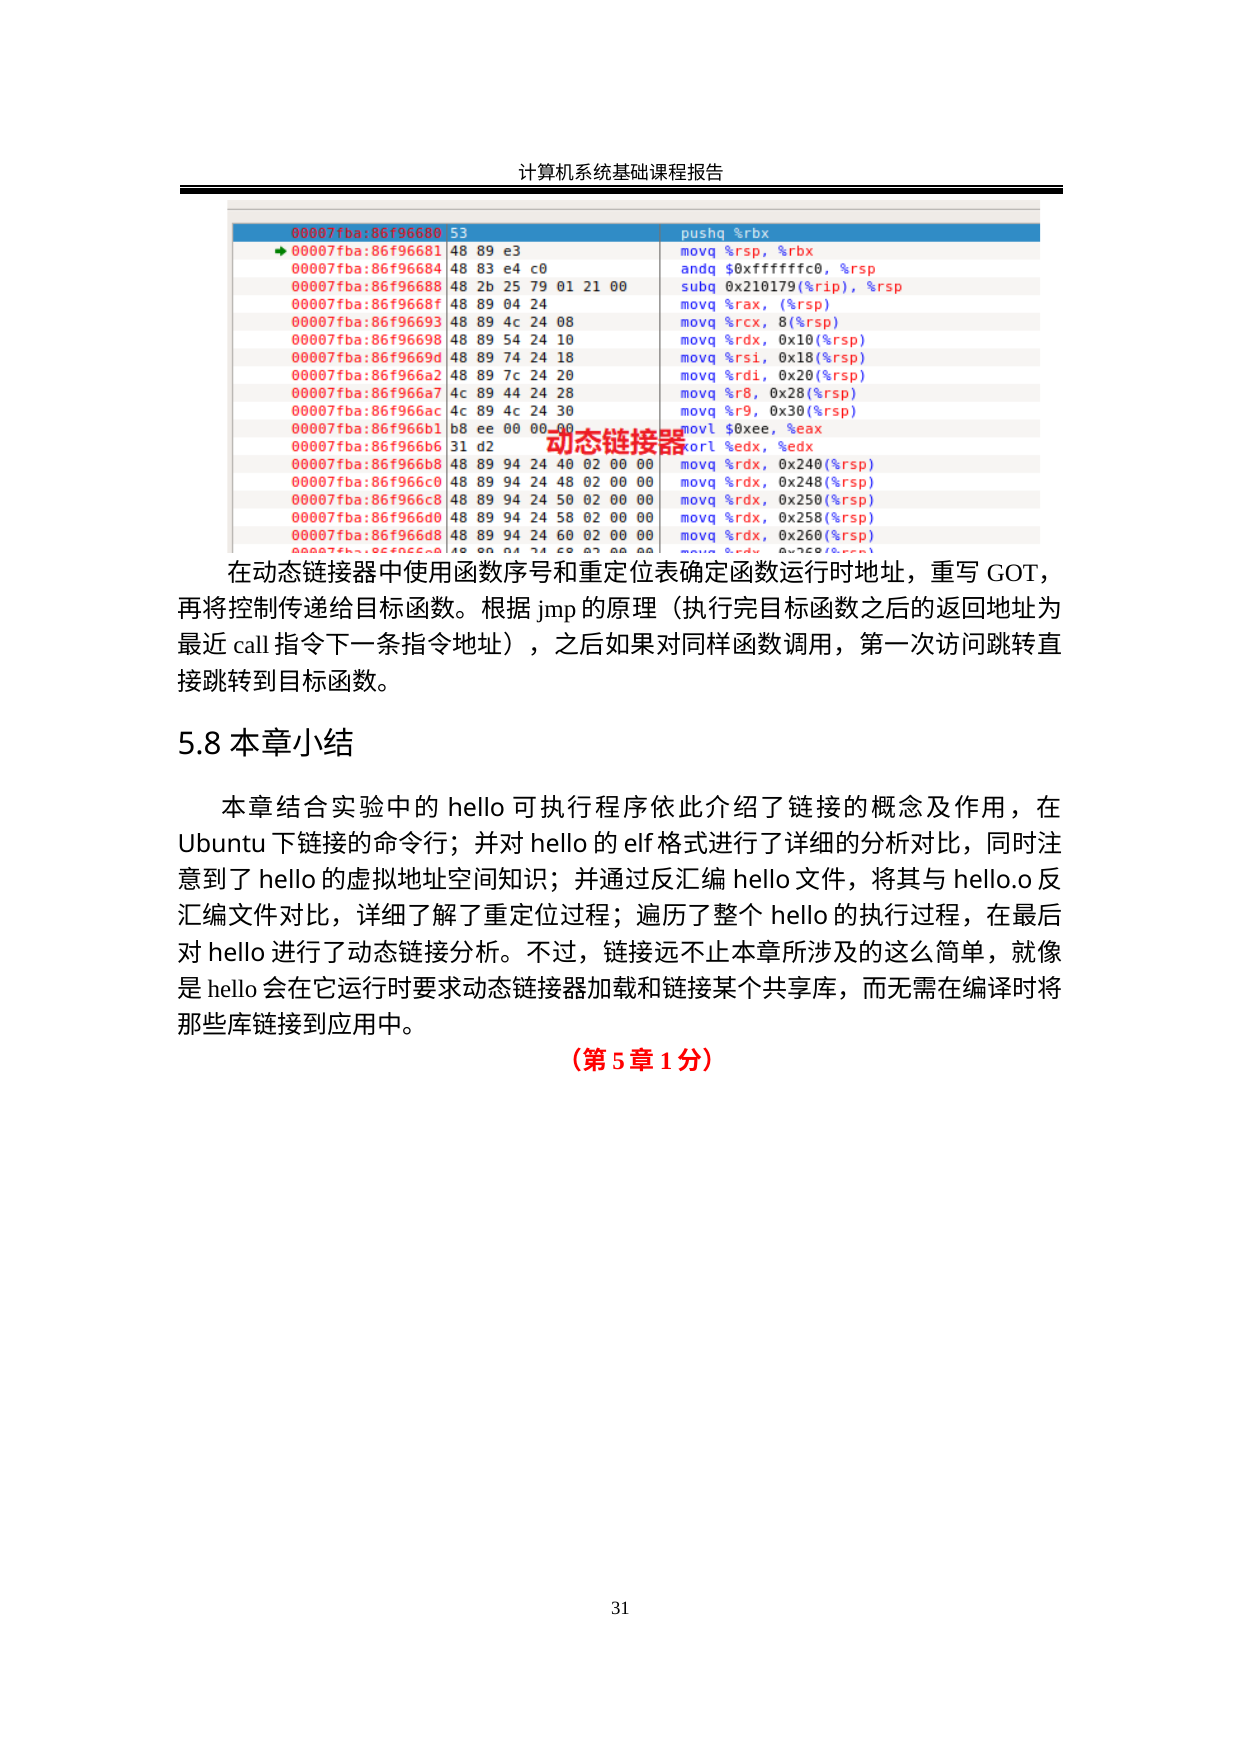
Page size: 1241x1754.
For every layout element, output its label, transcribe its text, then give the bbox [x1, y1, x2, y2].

text （第5章1分） [177, 1041, 1063, 1077]
text 在动态链接器中使用函数序号和重定位表确定函数运行时地址，重写GOT，再将控制传递给目标函数。根据jmp的原理（执行完目标函数之后的返回地址为最近call指令下一条指令地址），之后如果对同样函数调用，第一次访问跳转直接跳转到目标函数。 [177, 552, 1063, 697]
text 本章结合实验中的hello可执行程序依此介绍了链接的概念及作用，在Ubuntu下链接的命令行；并对hello的elf格式进行了详细的分析对比，同时注意到了hello的虚拟地址空间知识；并通过反汇编hello文件，将其与hello.o反汇编文件对比，详细了解了重定位过程；遍历了整个hello的执行过程，在最后对hello进行了动态链接分析。不过，链接远不止本章所涉及的这么简单，就像是hello会在它运行时要求动态链接器加载和链接某个共享库，而无需在编译时将那些库链接到应用中。 [177, 787, 1063, 1041]
subtitle 5.8 本章小结 [177, 722, 1063, 762]
picture [227, 200, 1041, 553]
